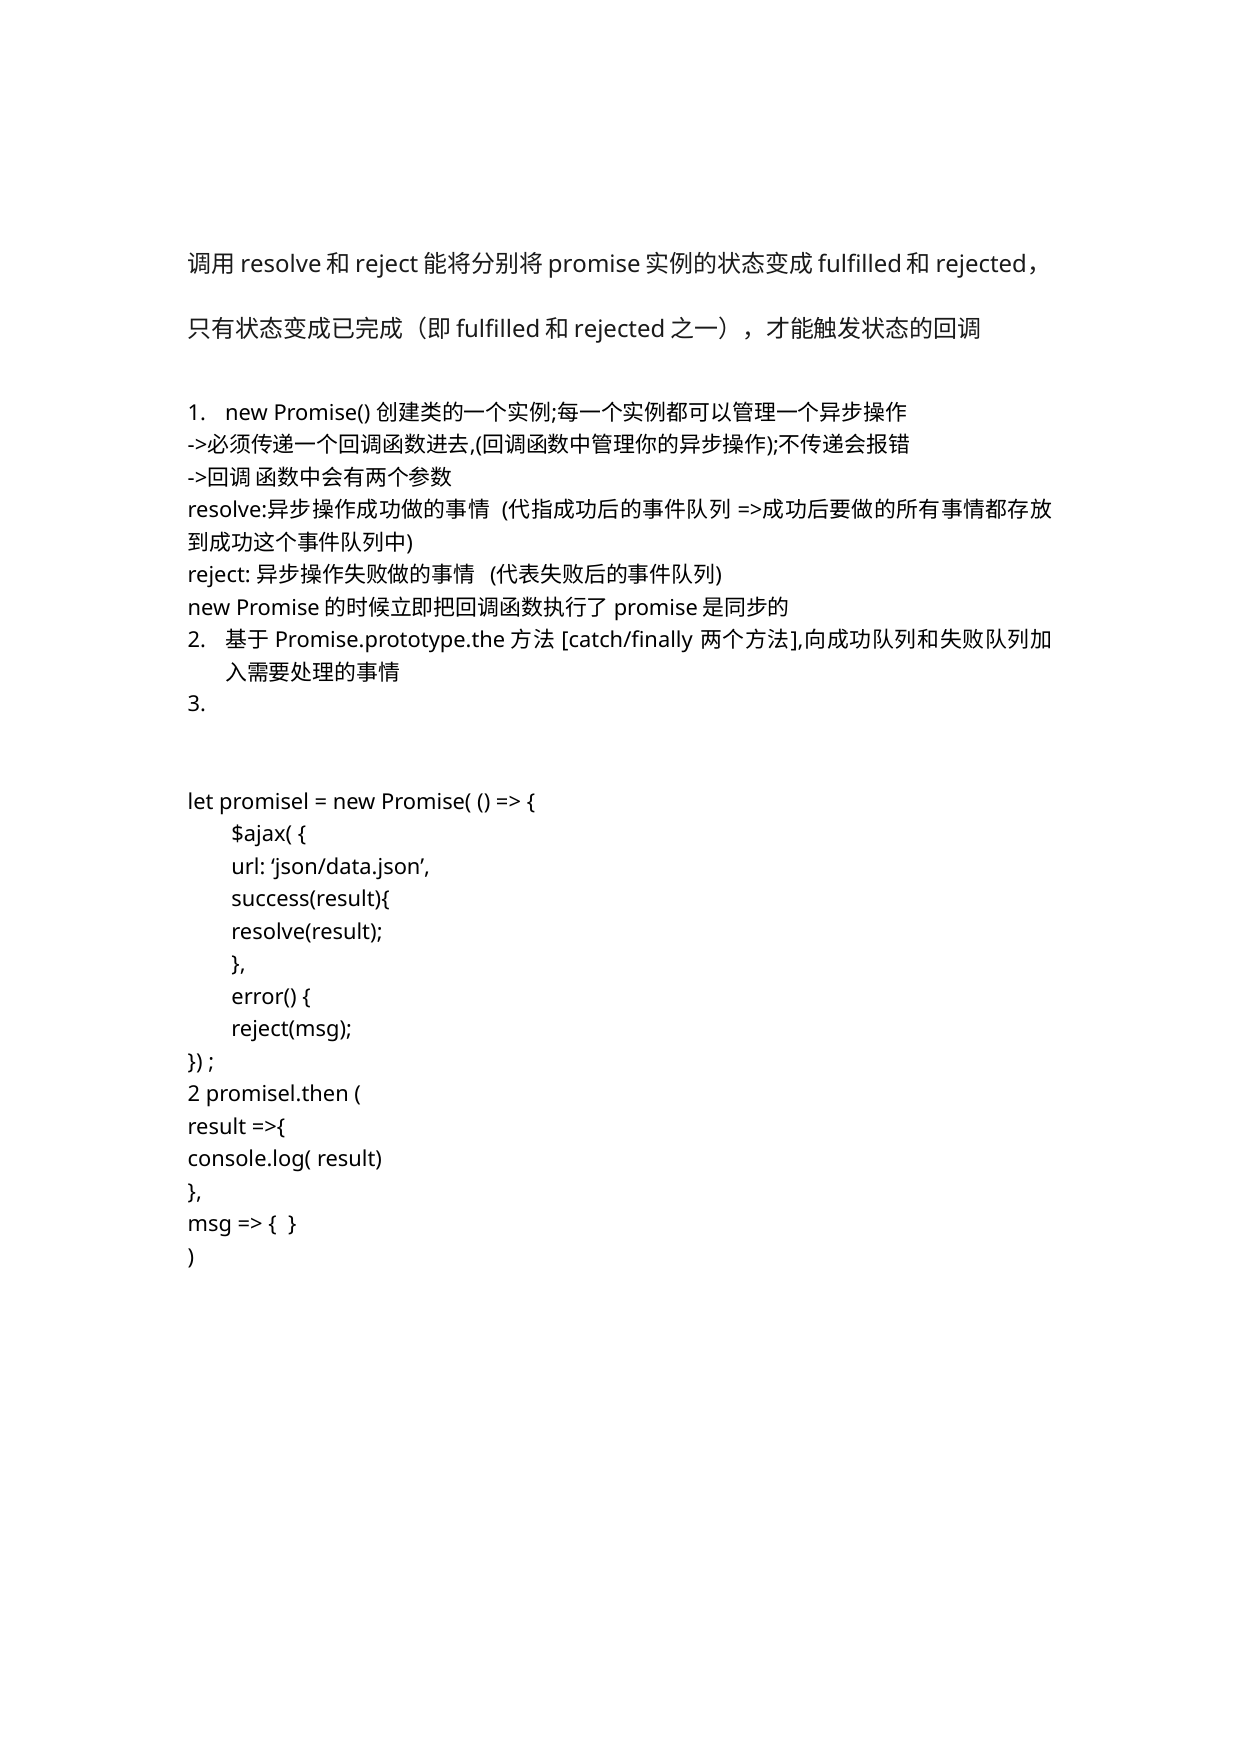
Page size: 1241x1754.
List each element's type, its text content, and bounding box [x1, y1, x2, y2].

text result =>{ [187, 1109, 1053, 1142]
text url: ‘json/data.json’, [187, 849, 1053, 882]
list new Promise() 创建类的一个实例;每一个实例都可以管理一个异步操作 [187, 394, 1053, 427]
text success(result){ [187, 882, 1053, 914]
text }, [187, 1174, 1053, 1207]
text msg => { } [187, 1207, 1053, 1239]
text reject: 异步操作失败做的事情 (代表失败后的事件队列) [187, 557, 1053, 589]
text reject(msg); [187, 1012, 1053, 1044]
list 基于Promise.prototype.the方法 [catch/finally 两个方法],向成功队列和失败队列加入需要处理的事情 [187, 622, 1053, 687]
text 调用resolve和reject能将分别将promise实例的状态变成fulfilled和rejected，只有状态变成已完成（即fulfilled和rejected之一），才能触发状态的回调 [187, 229, 1053, 359]
text 2 promisel.then ( [187, 1077, 1053, 1109]
text ->必须传递一个回调函数进去,(回调函数中管理你的异步操作);不传递会报错 [187, 427, 1053, 459]
text ->回调 函数中会有两个参数 [187, 459, 1053, 492]
text console.log( result) [187, 1142, 1053, 1174]
text ) [187, 1239, 1053, 1272]
text resolve:异步操作成功做的事情 (代指成功后的事件队列 =>成功后要做的所有事情都存放到成功这个事件队列中) [187, 492, 1053, 557]
text }) ; [187, 1044, 1053, 1077]
text }, [187, 947, 1053, 979]
text new Promise的时候立即把回调函数执行了 promise是同步的 [187, 589, 1053, 622]
text $ajax( { [187, 817, 1053, 849]
text let promisel = new Promise( () => { [187, 784, 1053, 817]
text resolve(result); [187, 914, 1053, 947]
text error() { [187, 979, 1053, 1012]
